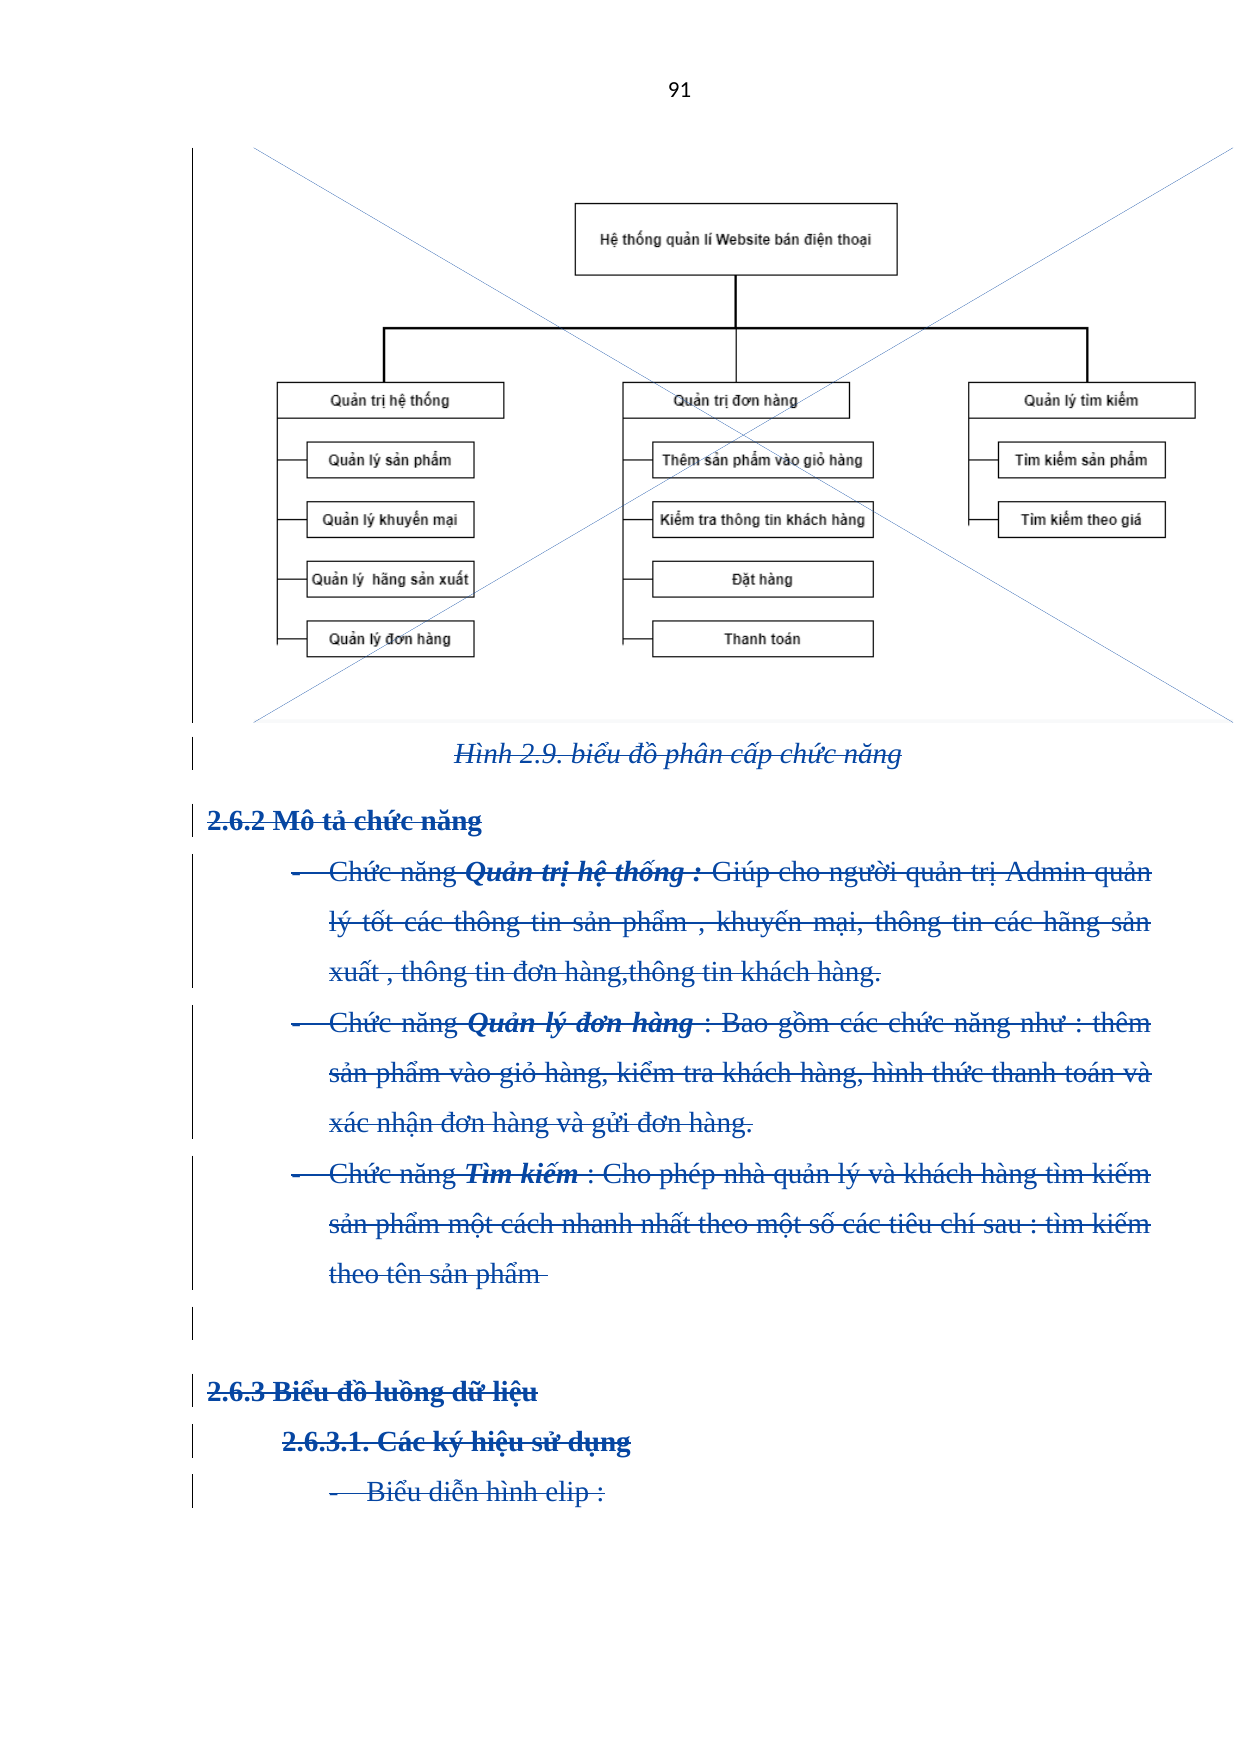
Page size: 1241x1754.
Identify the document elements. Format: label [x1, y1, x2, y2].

picture [253, 149, 741, 722]
picture [255, 147, 1232, 434]
picture [746, 148, 1234, 722]
picture [255, 436, 1232, 723]
